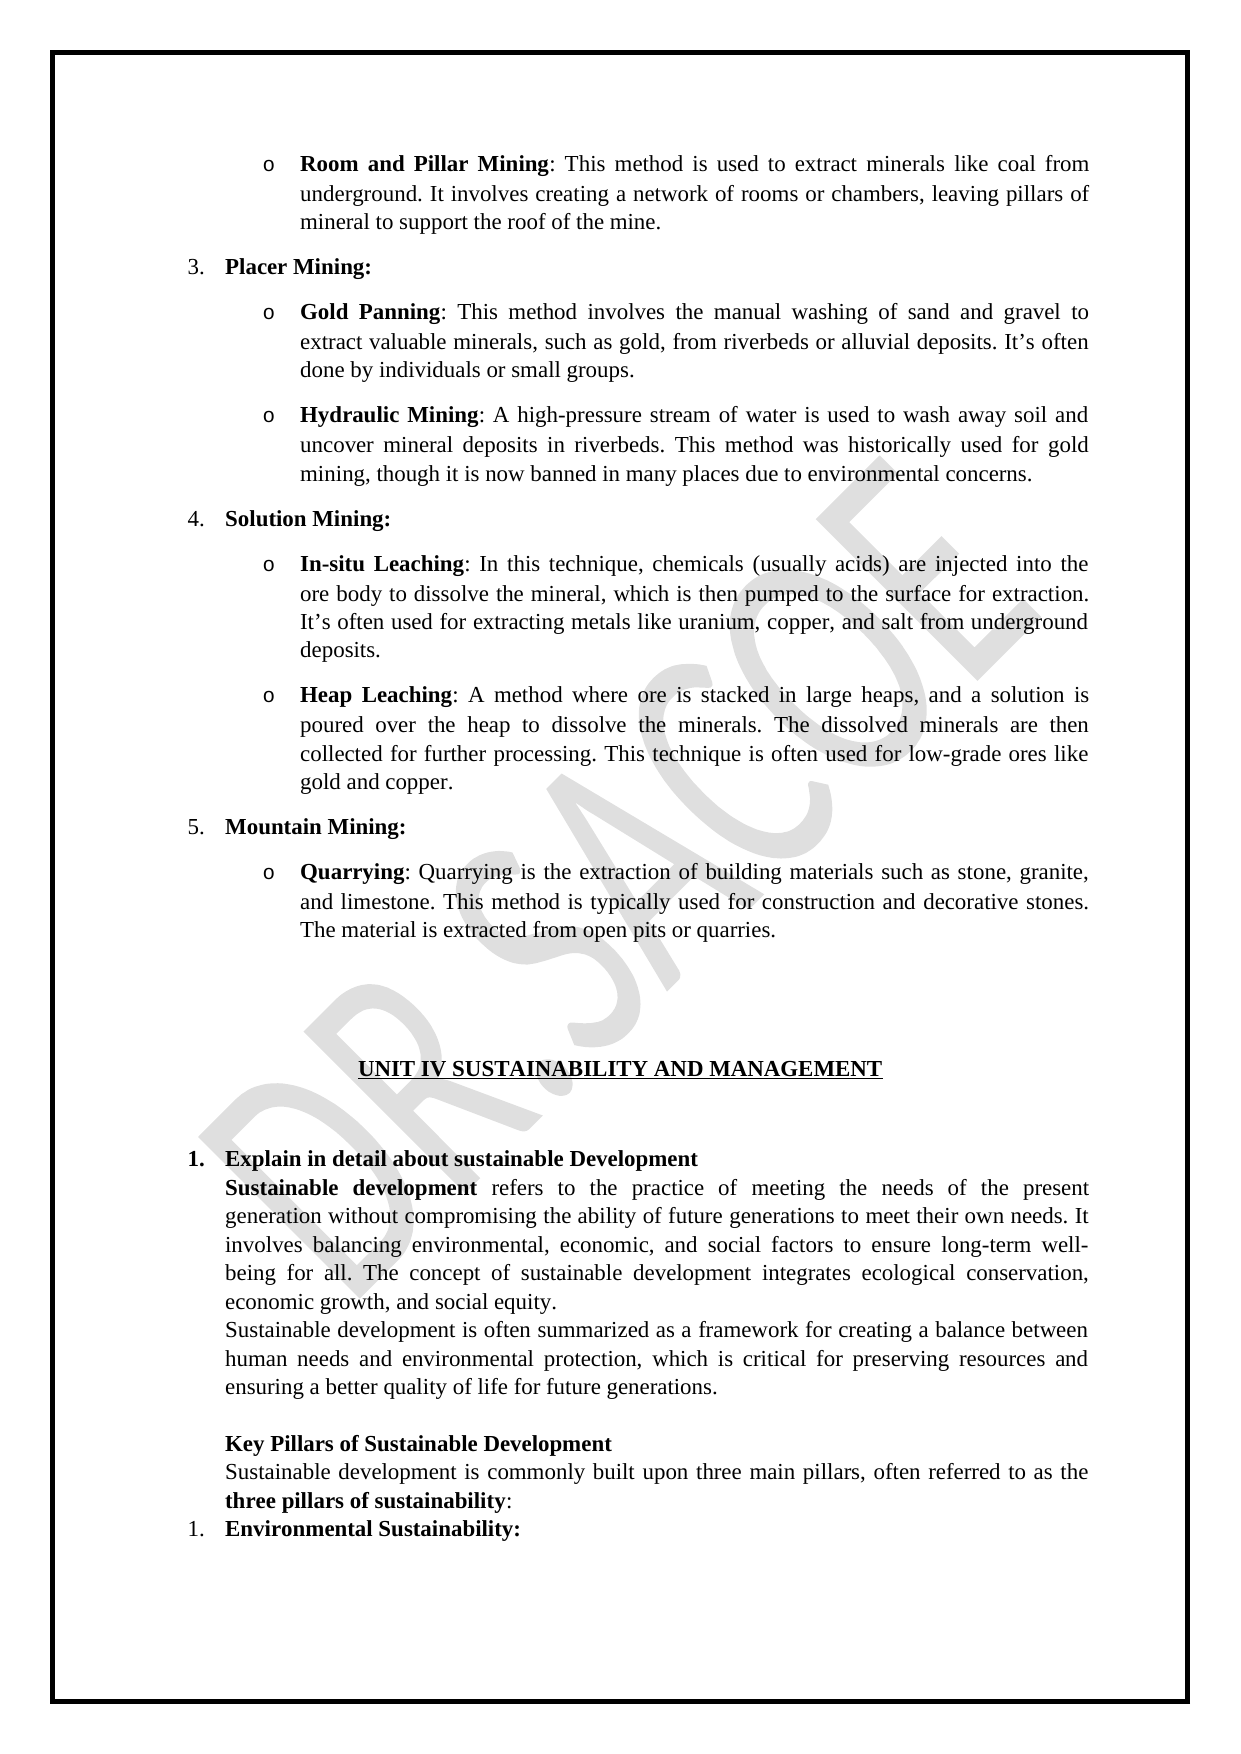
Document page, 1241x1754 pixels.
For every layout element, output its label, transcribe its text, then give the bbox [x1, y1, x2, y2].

list Sustainable development is often summarized as a framework for creating a balance between human needs and environmental protection, which is critical for preserving resources and ensuring a better quality of life for future generations. [225, 1316, 1090, 1399]
list Gold Panning: This method involves the manual washing of sand and gravel to extract valuable minerals, such as gold, from riverbeds or alluvial deposits. It’s often done by individuals or small groups. [262, 298, 1090, 383]
text UNIT IV SUSTAINABILITY AND MANAGEMENT [150, 1055, 1090, 1082]
list Key Pillars of Sustainable Development [225, 1430, 1090, 1456]
list Heap Leaching: A method where ore is stacked in large heaps, and a solution is poured over the heap to dissolve the minerals. The dissolved minerals are then collected for further processing. This technique is often used for low-grade ores like gold and copper. [262, 682, 1090, 794]
list Sustainable development refers to the practice of meeting the needs of the present generation without compromising the ability of future generations to meet their own needs. It involves balancing environmental, economic, and social factors to ensure long-term well-being for all. The concept of sustainable development integrates ecological conservation, economic growth, and social equity. [225, 1174, 1090, 1314]
list Explain in detail about sustainable Development [187, 1146, 1090, 1172]
list Room and Pillar Mining: This method is used to extract minerals like coal from underground. It involves creating a network of rooms or chambers, leaving pillars of mineral to support the roof of the mine. [262, 150, 1090, 234]
list Hydraulic Mining: A high-pressure stream of water is used to wash away soil and uncover mineral deposits in riverbeds. This method was historically used for gold mining, though it is now banned in many places due to environmental concerns. [262, 402, 1090, 486]
list Sustainable development is commonly built upon three main pillars, often referred to as the three pillars of sustainability: [225, 1458, 1090, 1513]
list In-situ Leaching: In this technique, chemicals (usually acids) are injected into the ore body to dissolve the mineral, which is then pumped to the surface for extraction. It’s often used for extracting metals like uranium, copper, and salt from underground deposits. [262, 550, 1090, 663]
list Environmental Sustainability: [187, 1515, 1090, 1542]
list Mountain Mining: [187, 813, 1090, 839]
list Placer Mining: [187, 253, 1090, 279]
list Quarrying: Quarrying is the extraction of building materials such as stone, granite, and limestone. This method is typically used for construction and decorative stones. The material is extracted from open pits or quarries. [262, 858, 1090, 943]
list Solution Mining: [187, 505, 1090, 531]
